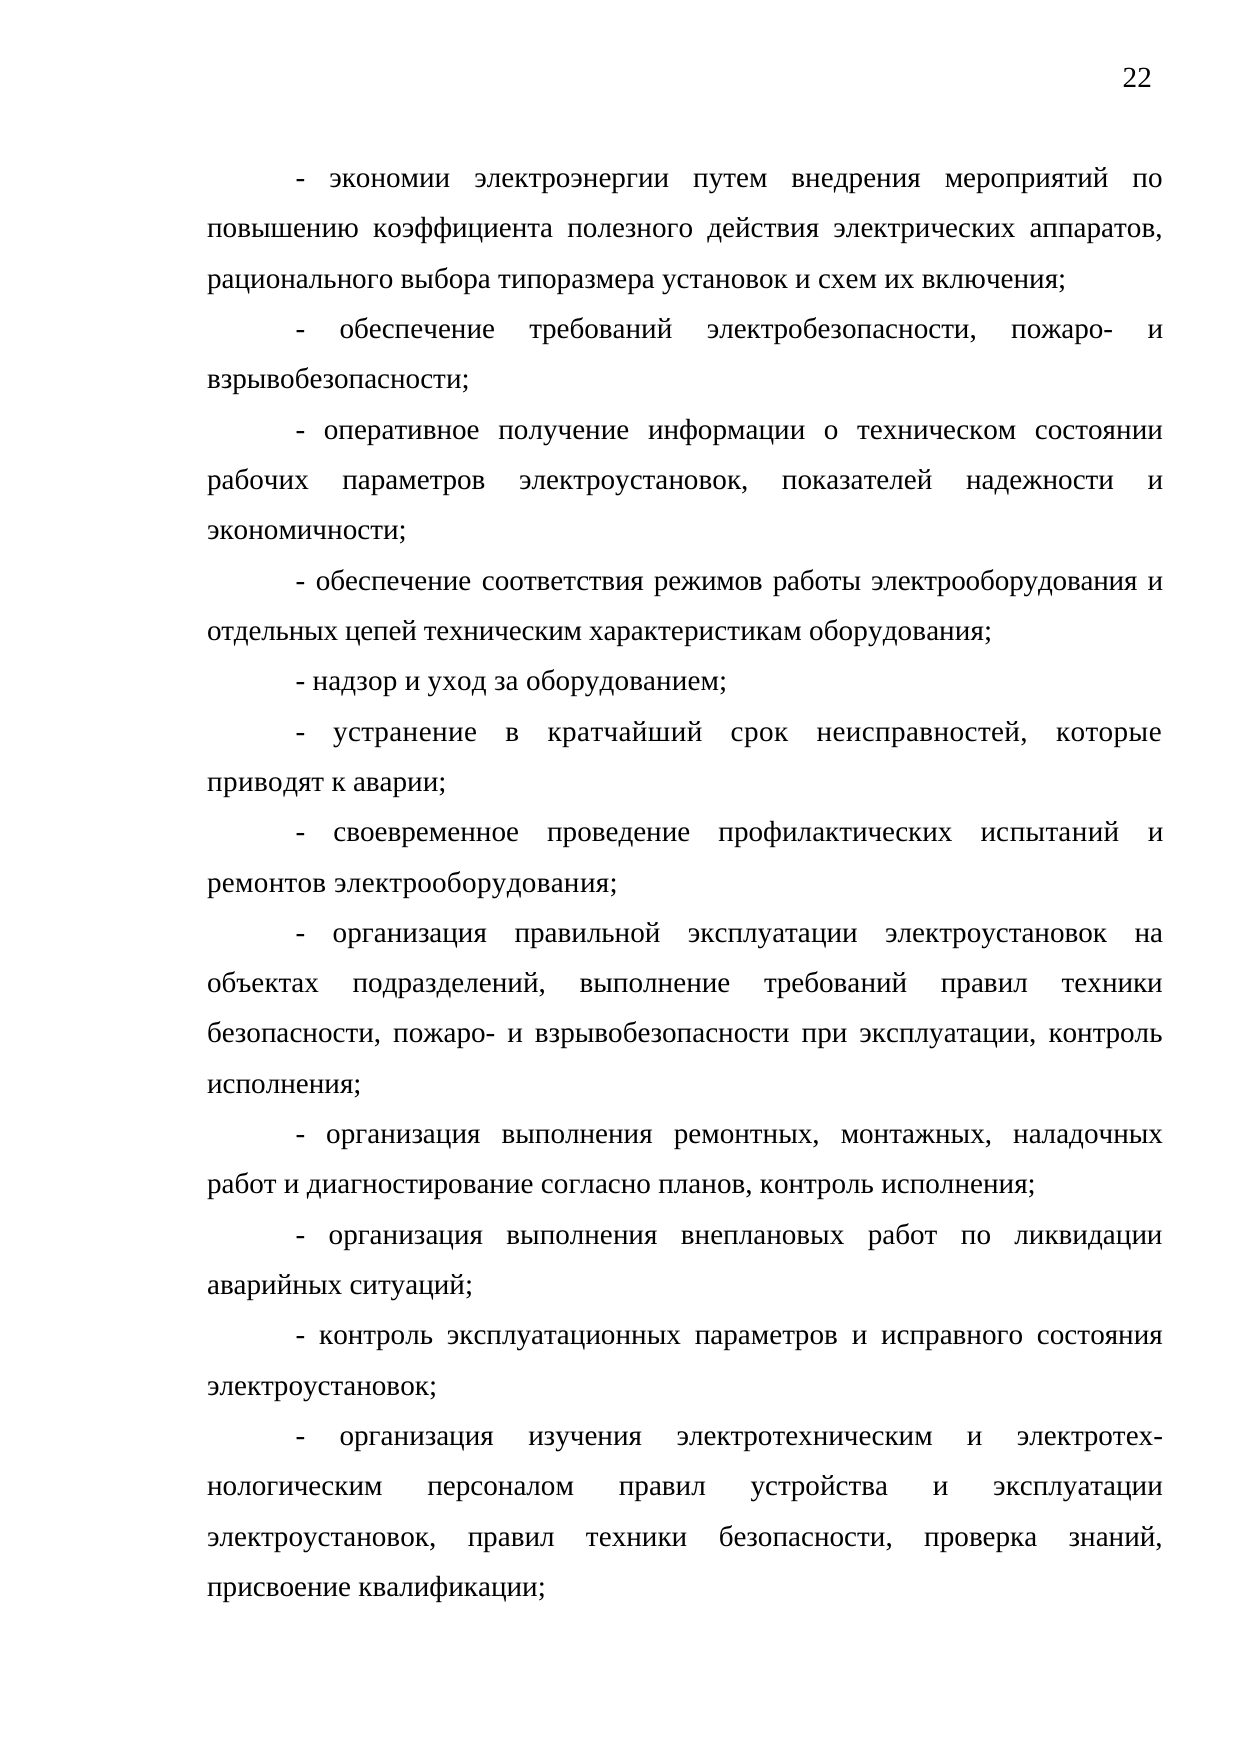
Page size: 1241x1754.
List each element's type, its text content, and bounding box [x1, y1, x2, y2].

text - обеспечение требований электробезопасности, пожаро- и взрывобезопасности; [207, 311, 1163, 395]
text - обеспечение соответствия режимов работы электрооборудования и отдельных цепей техническим характеристикам оборудования; [207, 563, 1163, 647]
text - контроль эксплуатационных параметров и исправного состояния электроустановок; [207, 1317, 1163, 1401]
text - надзор и уход за оборудованием; [207, 663, 1163, 697]
text - экономии электроэнергии путем внедрения мероприятий по повышению коэффициента полезного действия электрических аппаратов, рационального выбора типоразмера установок и схем их включения; [207, 160, 1163, 294]
text - организация изучения электротехническим и электротех-нологическим персоналом правил устройства и эксплуатации электроустановок, правил техники безопасности, проверка знаний, присвоение квалификации; [207, 1418, 1163, 1603]
text - организация правильной эксплуатации электроустановок на объектах подразделений, выполнение требований правил техники безопасности, пожаро- и взрывобезопасности при эксплуатации, контроль исполнения; [207, 915, 1163, 1099]
text - устранение в кратчайший срок неисправностей, которые приводят к аварии; [207, 714, 1163, 798]
text - своевременное проведение профилактических испытаний и ремонтов электрооборудования; [207, 814, 1163, 898]
text - организация выполнения ремонтных, монтажных, наладочных работ и диагностирование согласно планов, контроль исполнения; [207, 1116, 1163, 1200]
text - организация выполнения внеплановых работ по ликвидации аварийных ситуаций; [207, 1217, 1163, 1301]
text - оперативное получение информации о техническом состоянии рабочих параметров электроустановок, показателей надежности и экономичности; [207, 412, 1163, 546]
